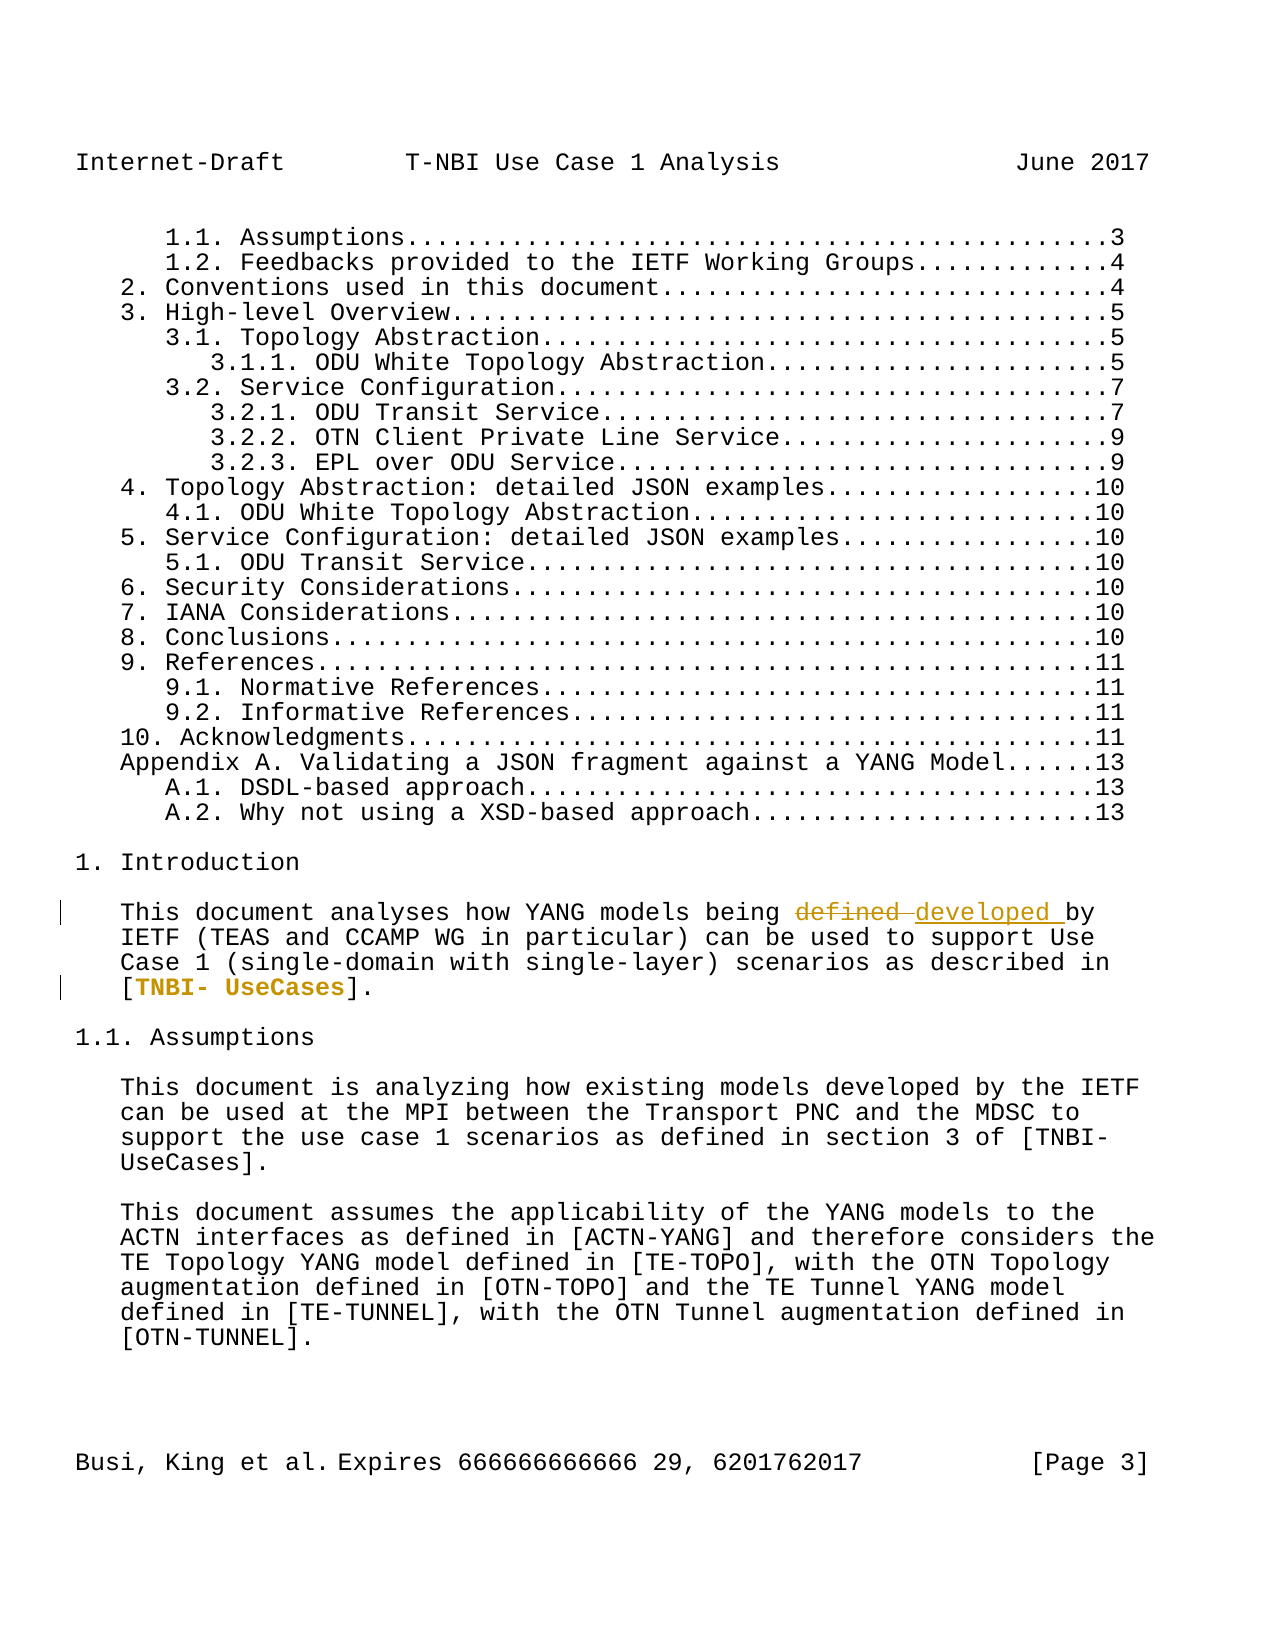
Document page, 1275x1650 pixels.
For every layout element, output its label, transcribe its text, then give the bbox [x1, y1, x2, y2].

text 9. References 11 [120, 650, 1162, 675]
text 6. Security Considerations 10 [120, 575, 1162, 600]
text 1.1. Assumptions 3 [165, 225, 1162, 250]
text 4.1. ODU White Topology Abstraction 10 [165, 500, 1162, 525]
text This document analyses how YANG models being by IETF (TEAS and CCAMP WG in particular) can be used to support Use Case 1 (single-domain with single-layer) scenarios as described in [TNBI- UseCases]. [120, 900, 1162, 1000]
text 3.2.1. ODU Transit Service 7 [210, 400, 1162, 425]
text This document assumes the applicability of the YANG models to the ACTN interfaces as defined in [ACTN-YANG] and therefore considers the TE Topology YANG model defined in [TE-TOPO], with the OTN Topology augmentation defined in [OTN-TOPO] and the TE Tunnel YANG model defined in [TE-TUNNEL], with the OTN Tunnel augmentation defined in [OTN-TUNNEL]. [120, 1200, 1162, 1350]
text 3.2. Service Configuration 7 [165, 375, 1162, 400]
text A.2. Why not using a XSD-based approach 13 [165, 800, 1162, 825]
text 3.2.3. EPL over ODU Service 9 [210, 450, 1162, 475]
text 3.1. Topology Abstraction 5 [165, 325, 1162, 350]
text 3.2.2. OTN Client Private Line Service 9 [210, 425, 1162, 450]
text A.1. DSDL-based approach 13 [165, 775, 1162, 800]
text 5. Service Configuration: detailed JSON examples 10 [120, 525, 1162, 550]
subtitle Assumptions [75, 1025, 1162, 1050]
text Appendix A. Validating a JSON fragment against a YANG Model 13 [120, 750, 1162, 775]
text 2. Conventions used in this document 4 [120, 275, 1162, 300]
text 7. IANA Considerations 10 [120, 600, 1162, 625]
text 9.1. Normative References 11 [165, 675, 1162, 700]
text This document is analyzing how existing models developed by the IETF can be used at the MPI between the Transport PNC and the MDSC to support the use case 1 scenarios as defined in section 3 of [TNBI- UseCases]. [120, 1075, 1162, 1175]
text 3. High-level Overview 5 [120, 300, 1162, 325]
subtitle Introduction [75, 850, 1162, 875]
text 10. Acknowledgments 11 [120, 725, 1162, 750]
text 3.1.1. ODU White Topology Abstraction 5 [210, 350, 1162, 375]
text 8. Conclusions 10 [120, 625, 1162, 650]
text 5.1. ODU Transit Service 10 [165, 550, 1162, 575]
text 1.2. Feedbacks provided to the IETF Working Groups 4 [165, 250, 1162, 275]
text 9.2. Informative References 11 [165, 700, 1162, 725]
text 4. Topology Abstraction: detailed JSON examples 10 [120, 475, 1162, 500]
